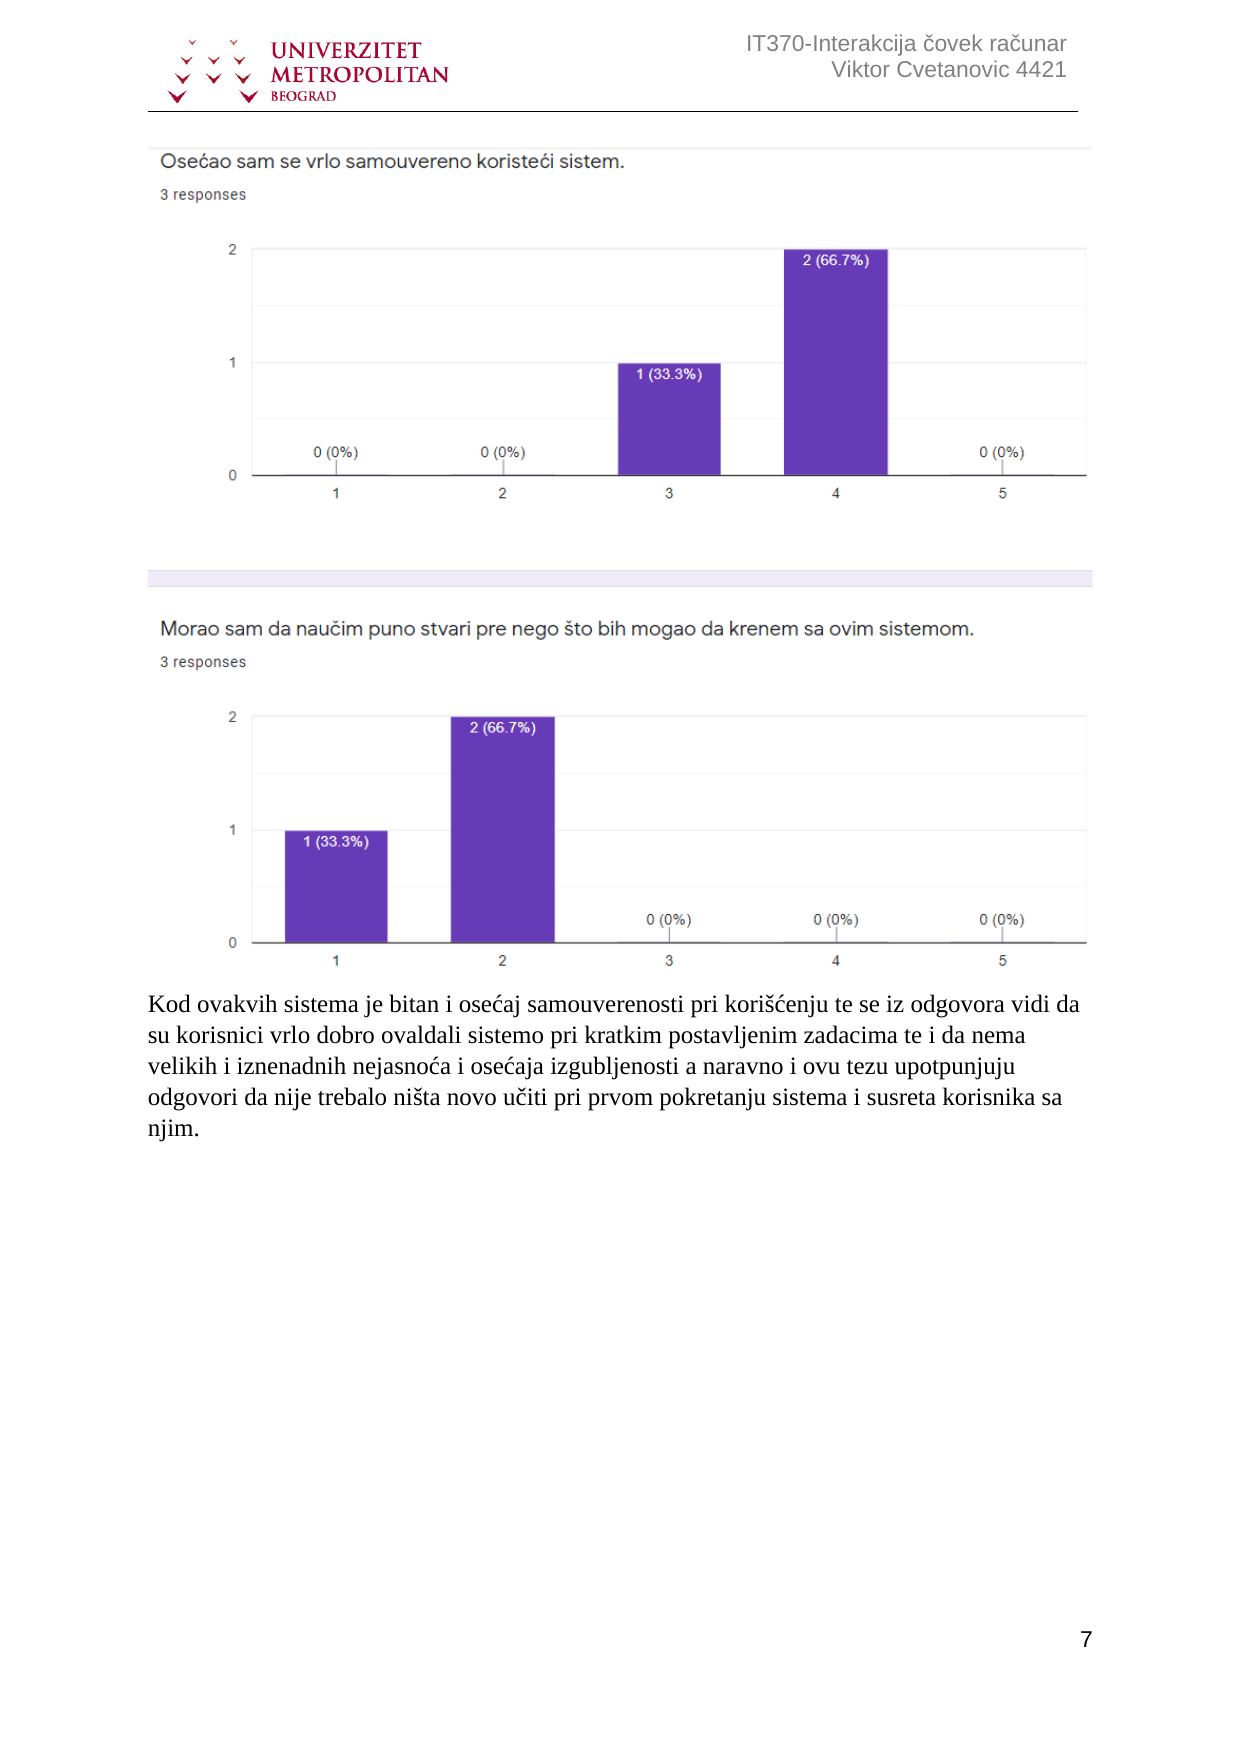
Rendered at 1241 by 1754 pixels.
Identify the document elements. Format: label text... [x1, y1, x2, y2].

picture [158, 29, 458, 111]
text Kod ovakvih sistema je bitan i osećaj samouverenosti pri korišćenju te se iz odgovora vidi da su korisnici vrlo dobro ovaldali sistemo pri kratkim postavljenim zadacima te i da nema velikih i iznenadnih nejasnoća i osećaja izgubljenosti a naravno i ovu tezu upotpunjuju odgovori da nije trebalo ništa novo učiti pri prvom pokretanju sistema i susreta korisnika sa njim. [148, 989, 1093, 1142]
picture [147, 147, 1093, 971]
